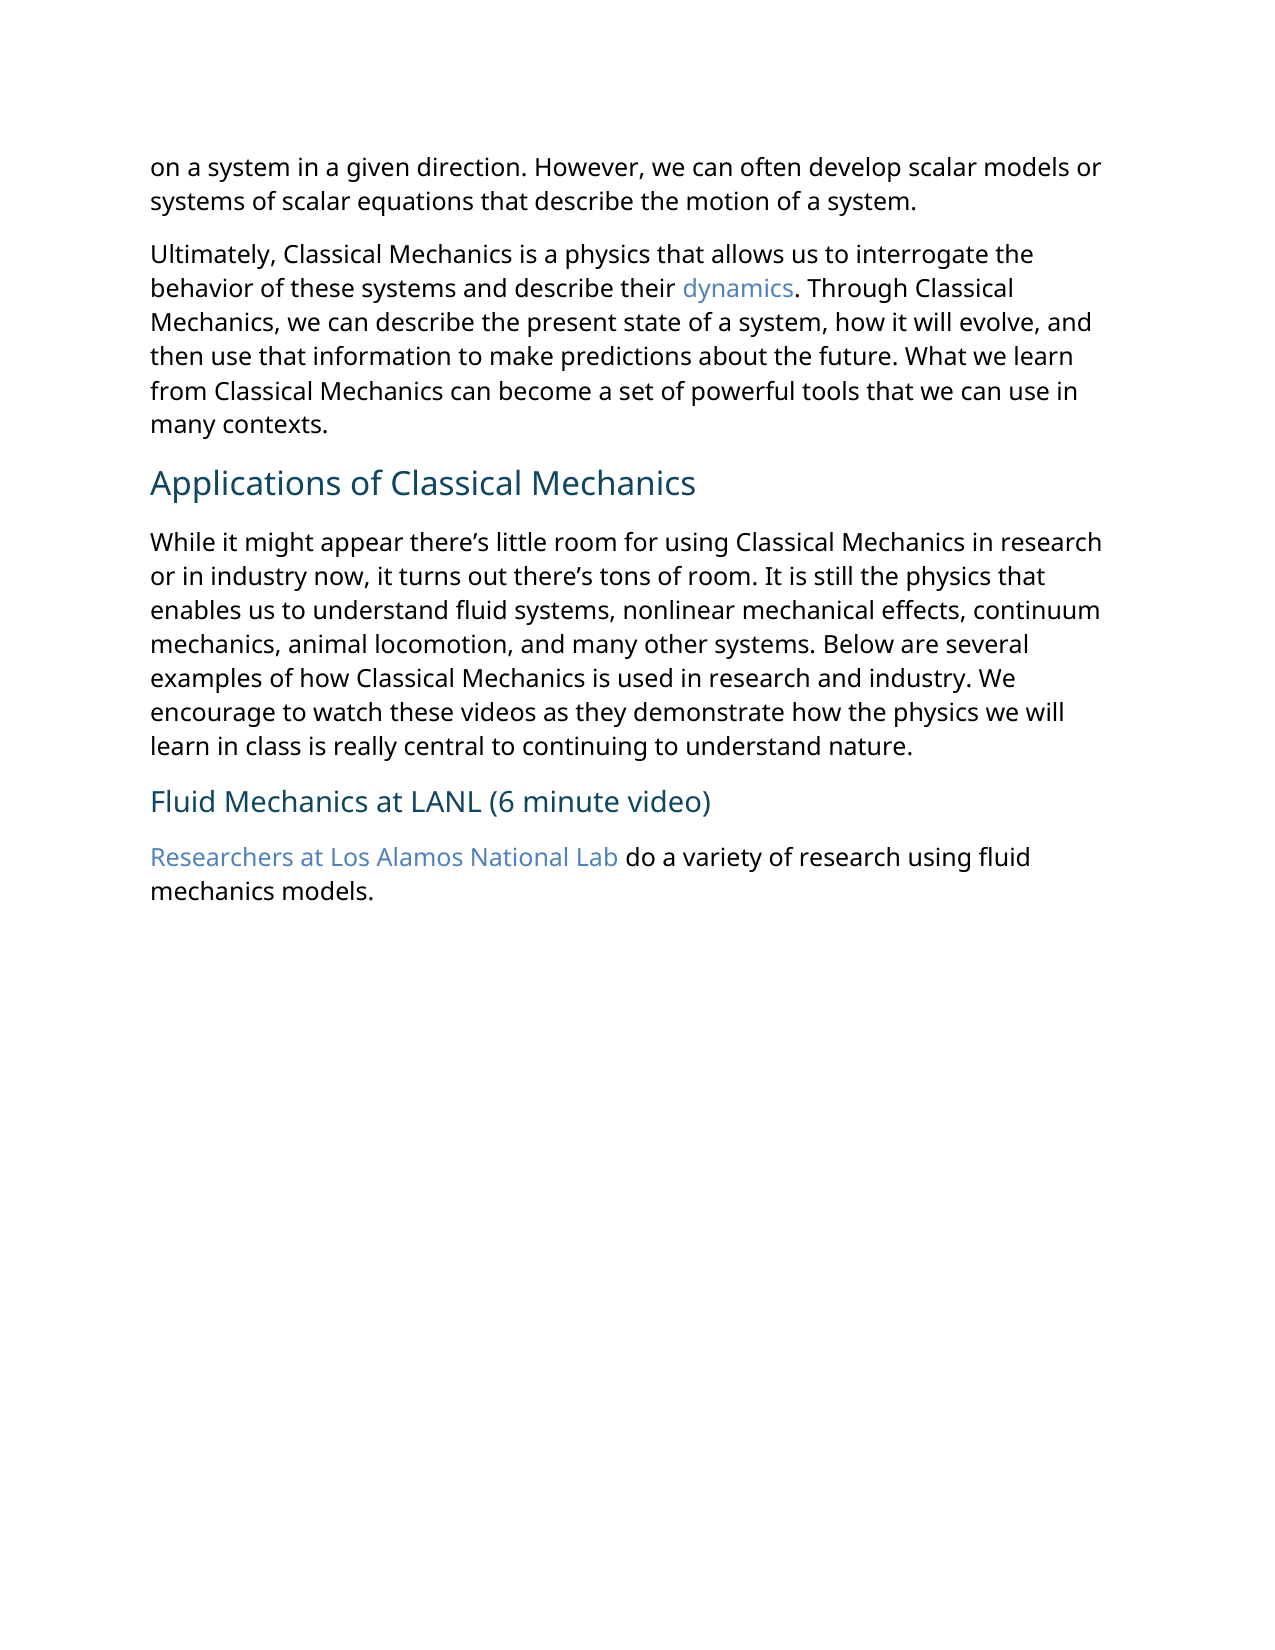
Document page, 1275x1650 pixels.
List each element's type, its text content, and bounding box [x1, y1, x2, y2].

text While it might appear there’s little room for using Classical Mechanics in research or in industry now, it turns out there’s tons of room. It is still the physics that enables us to understand fluid systems, nonlinear mechanical effects, continuum mechanics, animal locomotion, and many other systems. Below are several examples of how Classical Mechanics is used in research and industry. We encourage to watch these videos as they demonstrate how the physics we will learn in class is really central to continuing to understand nature. [150, 524, 1125, 763]
text Ultimately, Classical Mechanics is a physics that allows us to interrogate the behavior of these systems and describe their dynamics. Through Classical Mechanics, we can describe the present state of a system, how it will evolve, and then use that information to make predictions about the future. What we learn from Classical Mechanics can become a set of powerful tools that we can use in many contexts. [150, 237, 1125, 441]
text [150, 150, 1125, 218]
subtitle Applications of Classical Mechanics [150, 460, 1125, 505]
subtitle Fluid Mechanics at LANL (6 minute video) [150, 781, 1125, 821]
text Researchers at Los Alamos National Lab do a variety of research using fluid mechanics models. [150, 840, 1125, 908]
